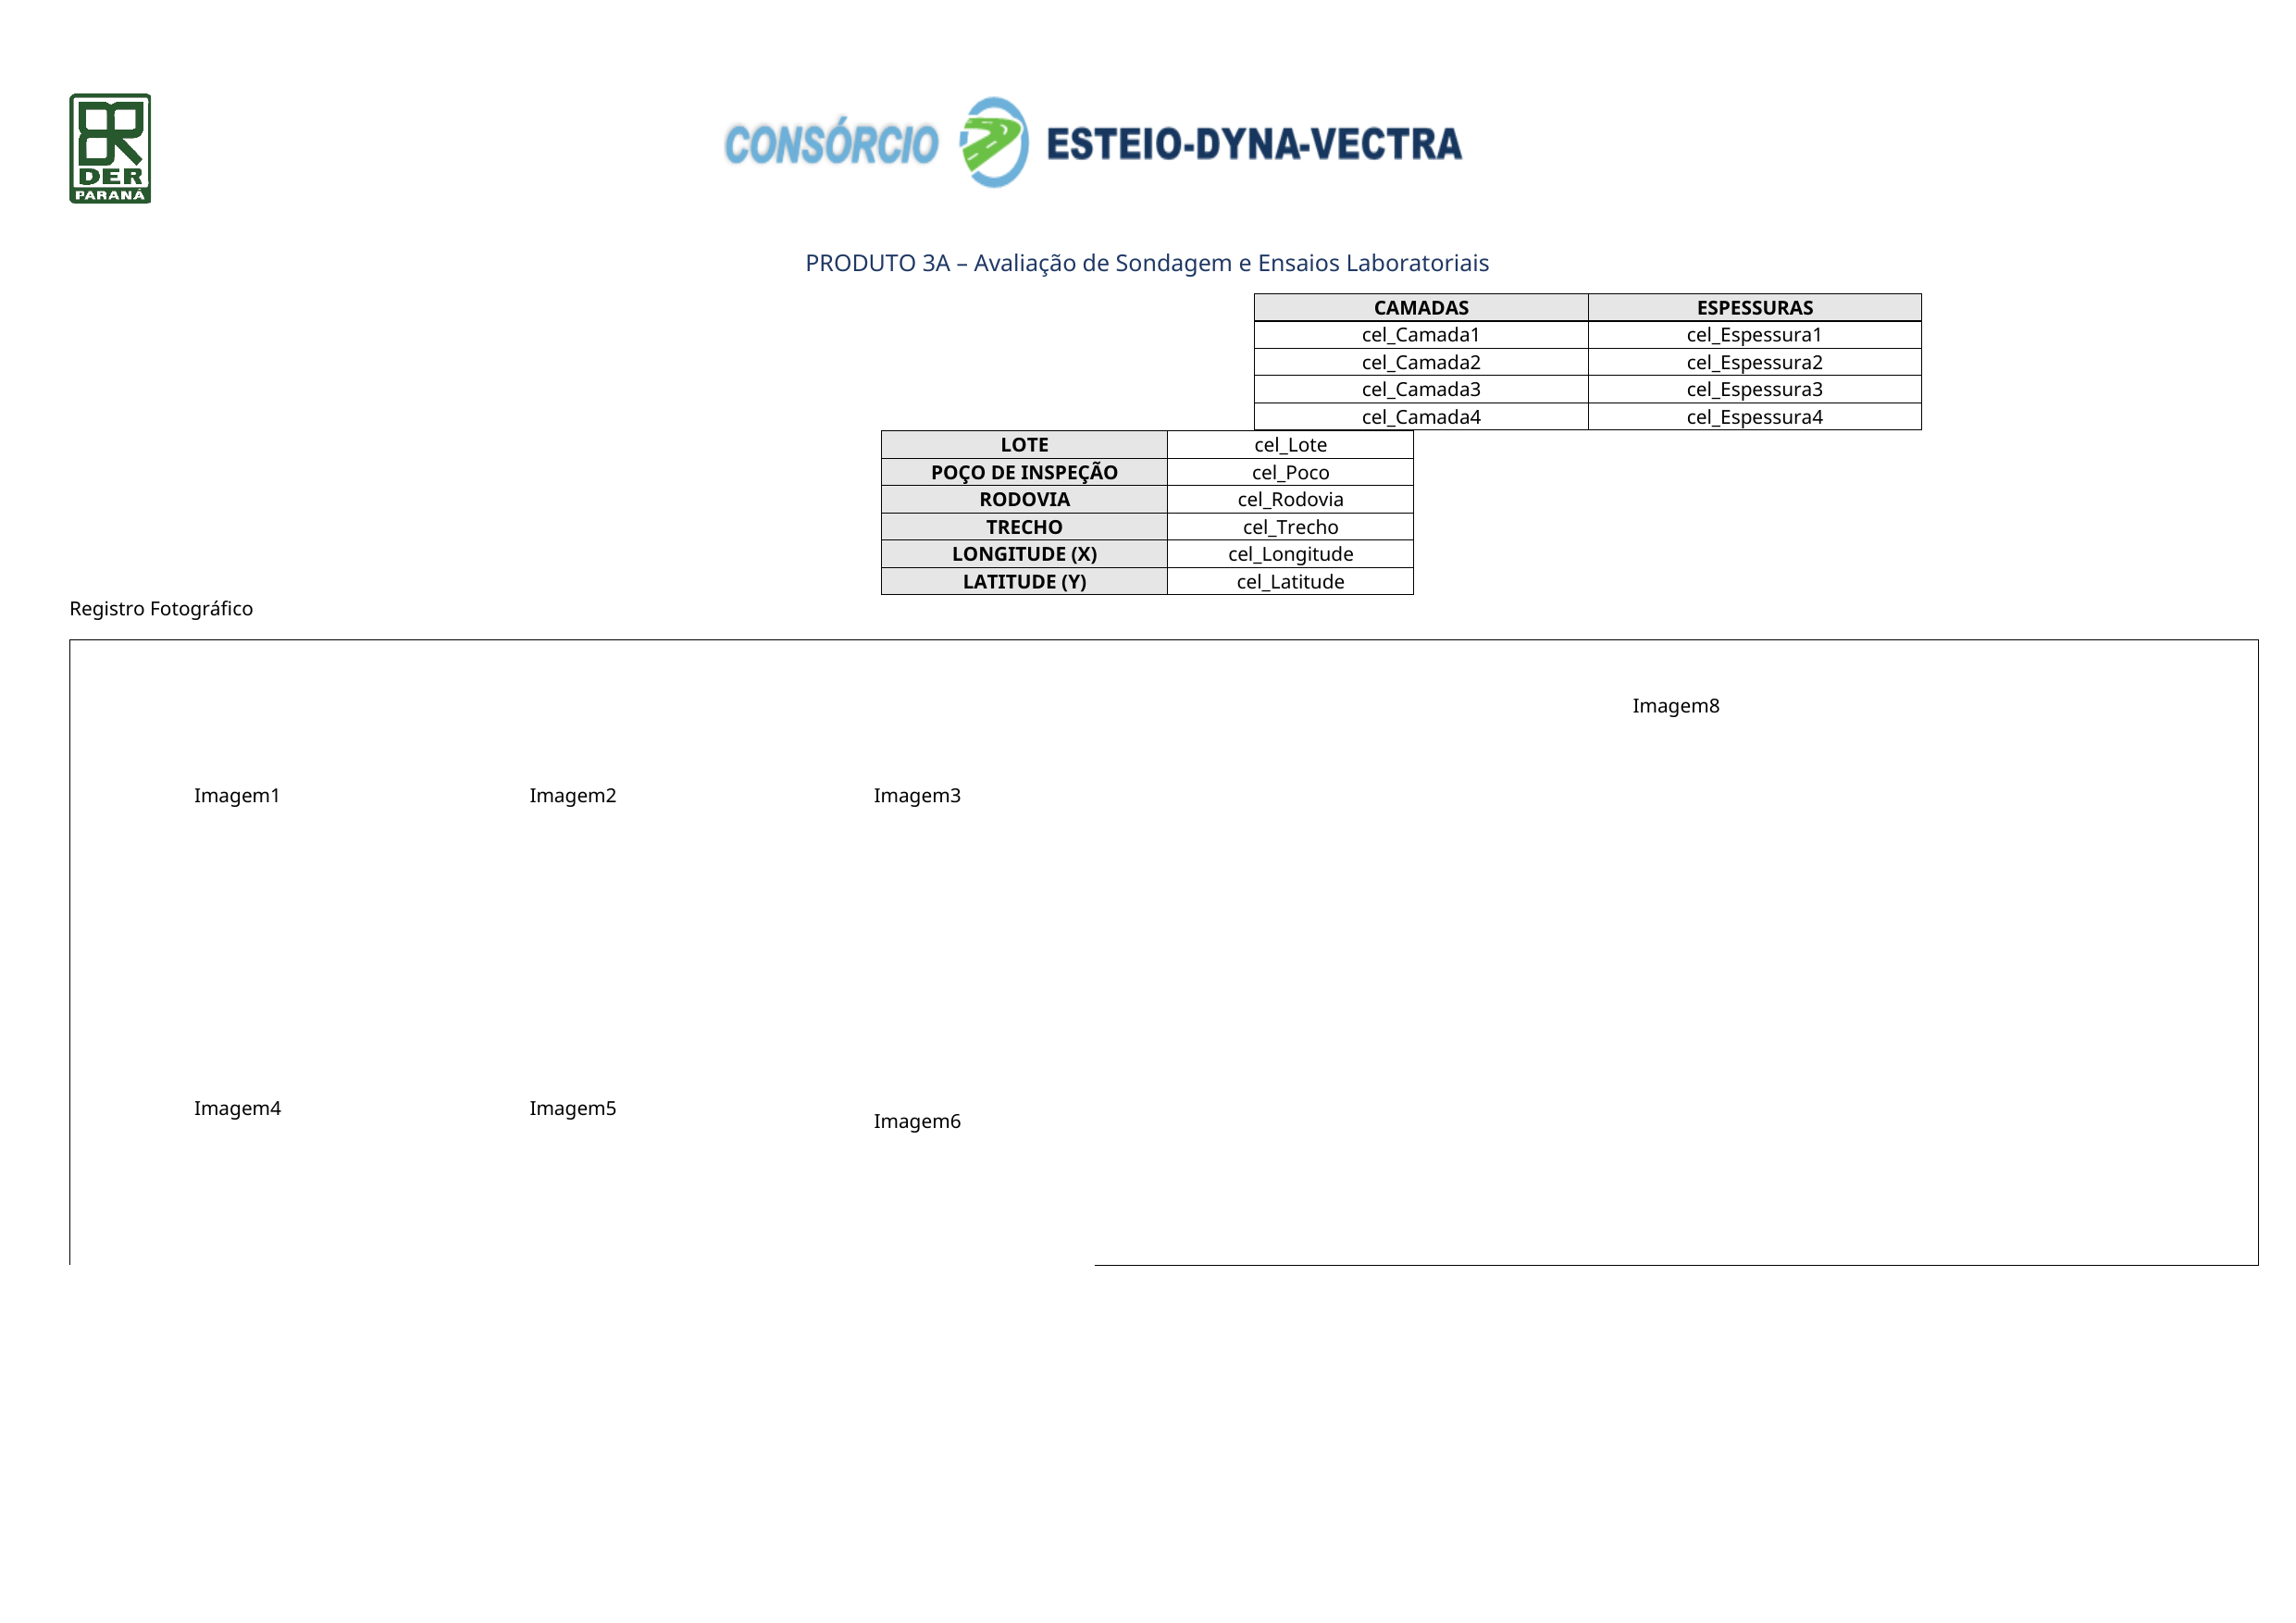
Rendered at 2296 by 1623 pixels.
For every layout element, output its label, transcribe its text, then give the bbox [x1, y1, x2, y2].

table_header Imagem8 [1095, 640, 2258, 1265]
table_header Imagem3 [741, 640, 1094, 949]
table_cell cel_Trecho [1168, 514, 1413, 539]
table_cell POÇO DE INSPEÇÃO [882, 459, 1167, 485]
text Registro Fotográfico [69, 595, 2226, 622]
table_cell LATITUDE (Y) [882, 568, 1167, 594]
table_header Imagem1 [70, 640, 405, 949]
table_cell Imagem6 [741, 949, 1094, 1265]
table_cell cel_Camada4 [1255, 403, 1588, 429]
table_cell Imagem5 [405, 949, 741, 1265]
table_cell cel_Camada3 [1255, 376, 1588, 403]
table_header Imagem2 [405, 640, 741, 949]
table_cell cel_Camada1 [1255, 322, 1588, 348]
table_cell cel_Espessura2 [1589, 349, 1921, 375]
table_cell Imagem4 [70, 949, 405, 1265]
table_cell cel_Latitude [1168, 568, 1413, 594]
table_cell TRECHO [882, 514, 1167, 539]
table_cell cel_Espessura3 [1589, 376, 1921, 403]
table_cell LONGITUDE (X) [882, 540, 1167, 567]
table_header ESPESSURAS [1589, 294, 1921, 320]
table_header LOTE [882, 431, 1167, 458]
table_cell cel_Camada2 [1255, 349, 1588, 375]
table_cell RODOVIA [882, 486, 1167, 513]
table_header cel_Lote [1168, 431, 1413, 458]
picture [69, 93, 152, 204]
table_cell cel_Rodovia [1168, 486, 1413, 513]
picture [722, 95, 1468, 202]
table_cell cel_Poco [1168, 459, 1413, 485]
table_cell cel_Longitude [1168, 540, 1413, 567]
table_header CAMADAS [1255, 294, 1588, 320]
table_cell cel_Espessura4 [1589, 403, 1921, 429]
table_cell cel_Espessura1 [1589, 322, 1921, 348]
text PRODUTO 3A – Avaliação de Sondagem e Ensaios Laboratoriais [69, 247, 2226, 279]
